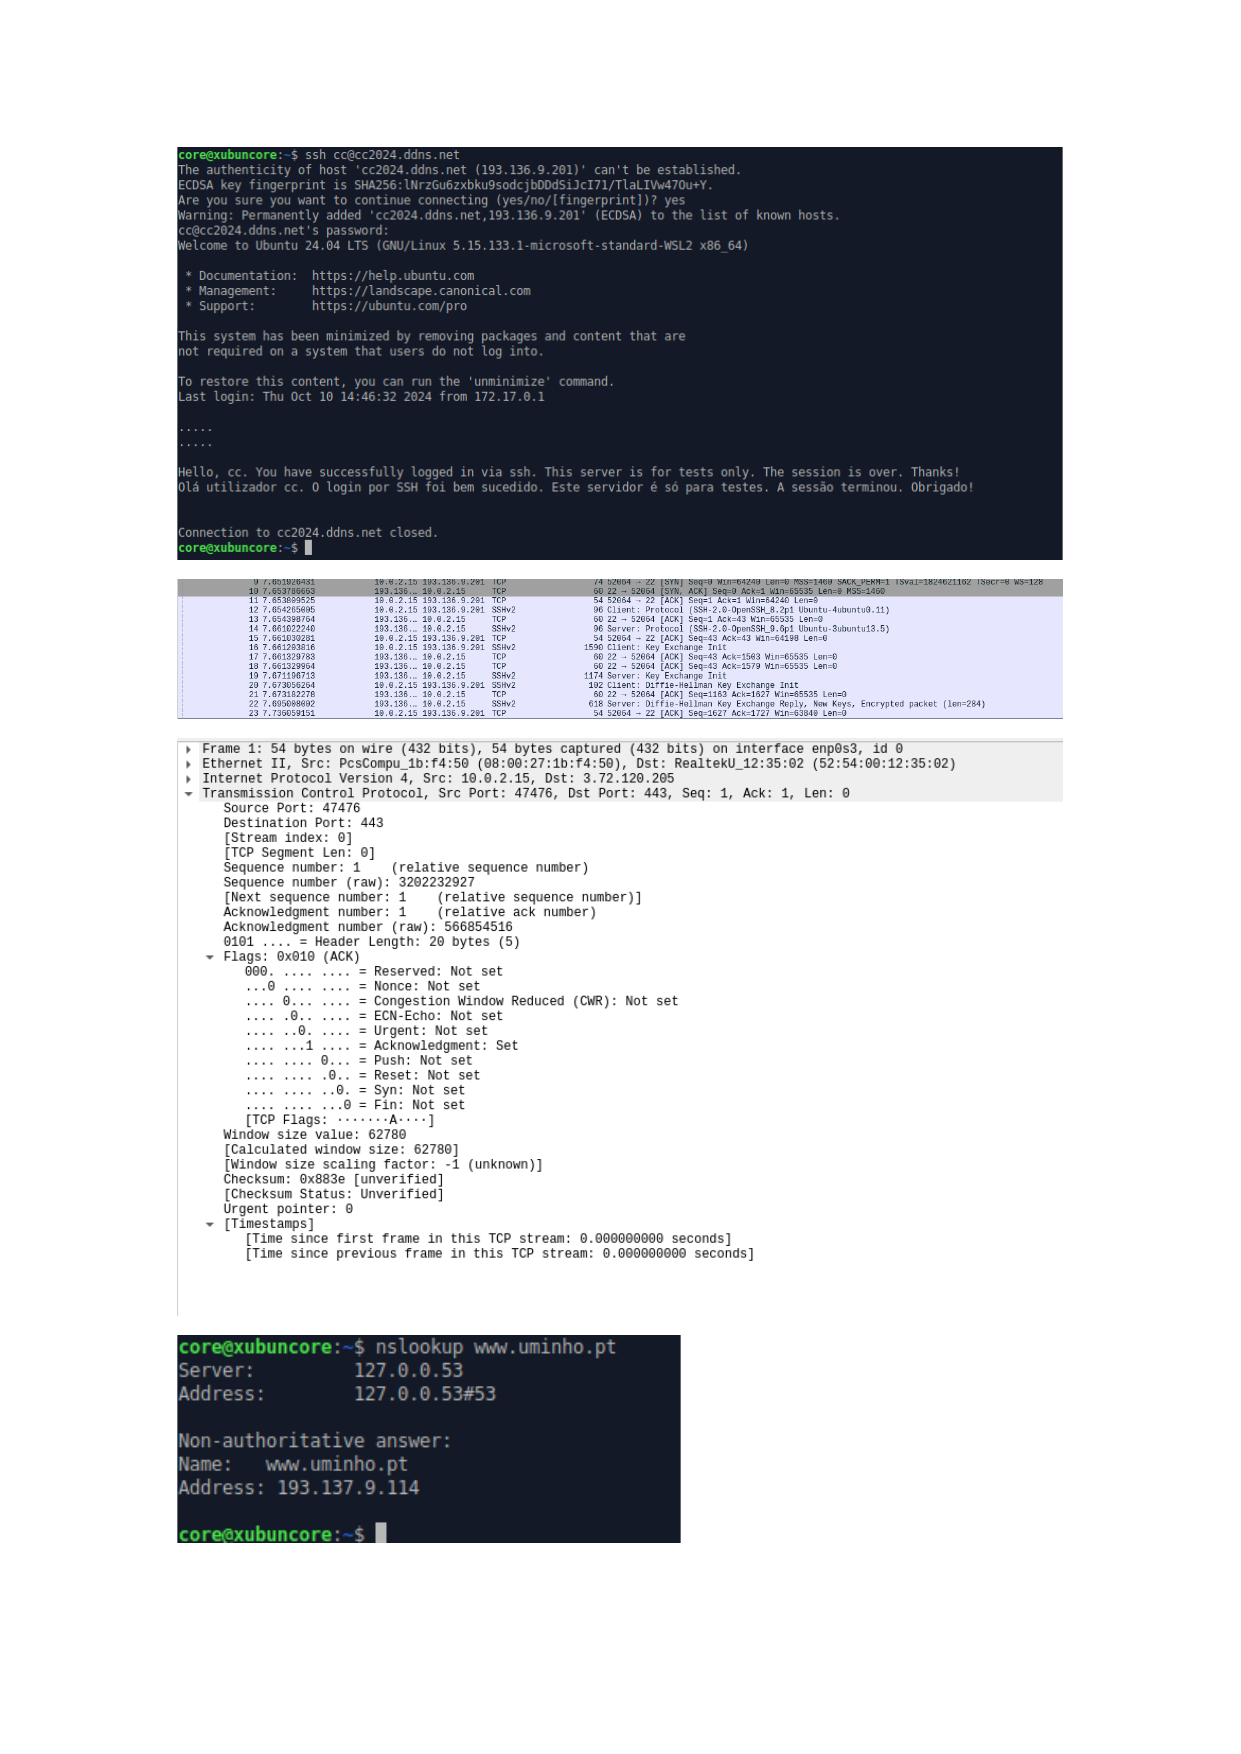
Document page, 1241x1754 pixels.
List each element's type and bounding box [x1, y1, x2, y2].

picture [177, 579, 1063, 719]
picture [177, 738, 1063, 1316]
picture [177, 147, 1063, 560]
picture [177, 1335, 681, 1543]
